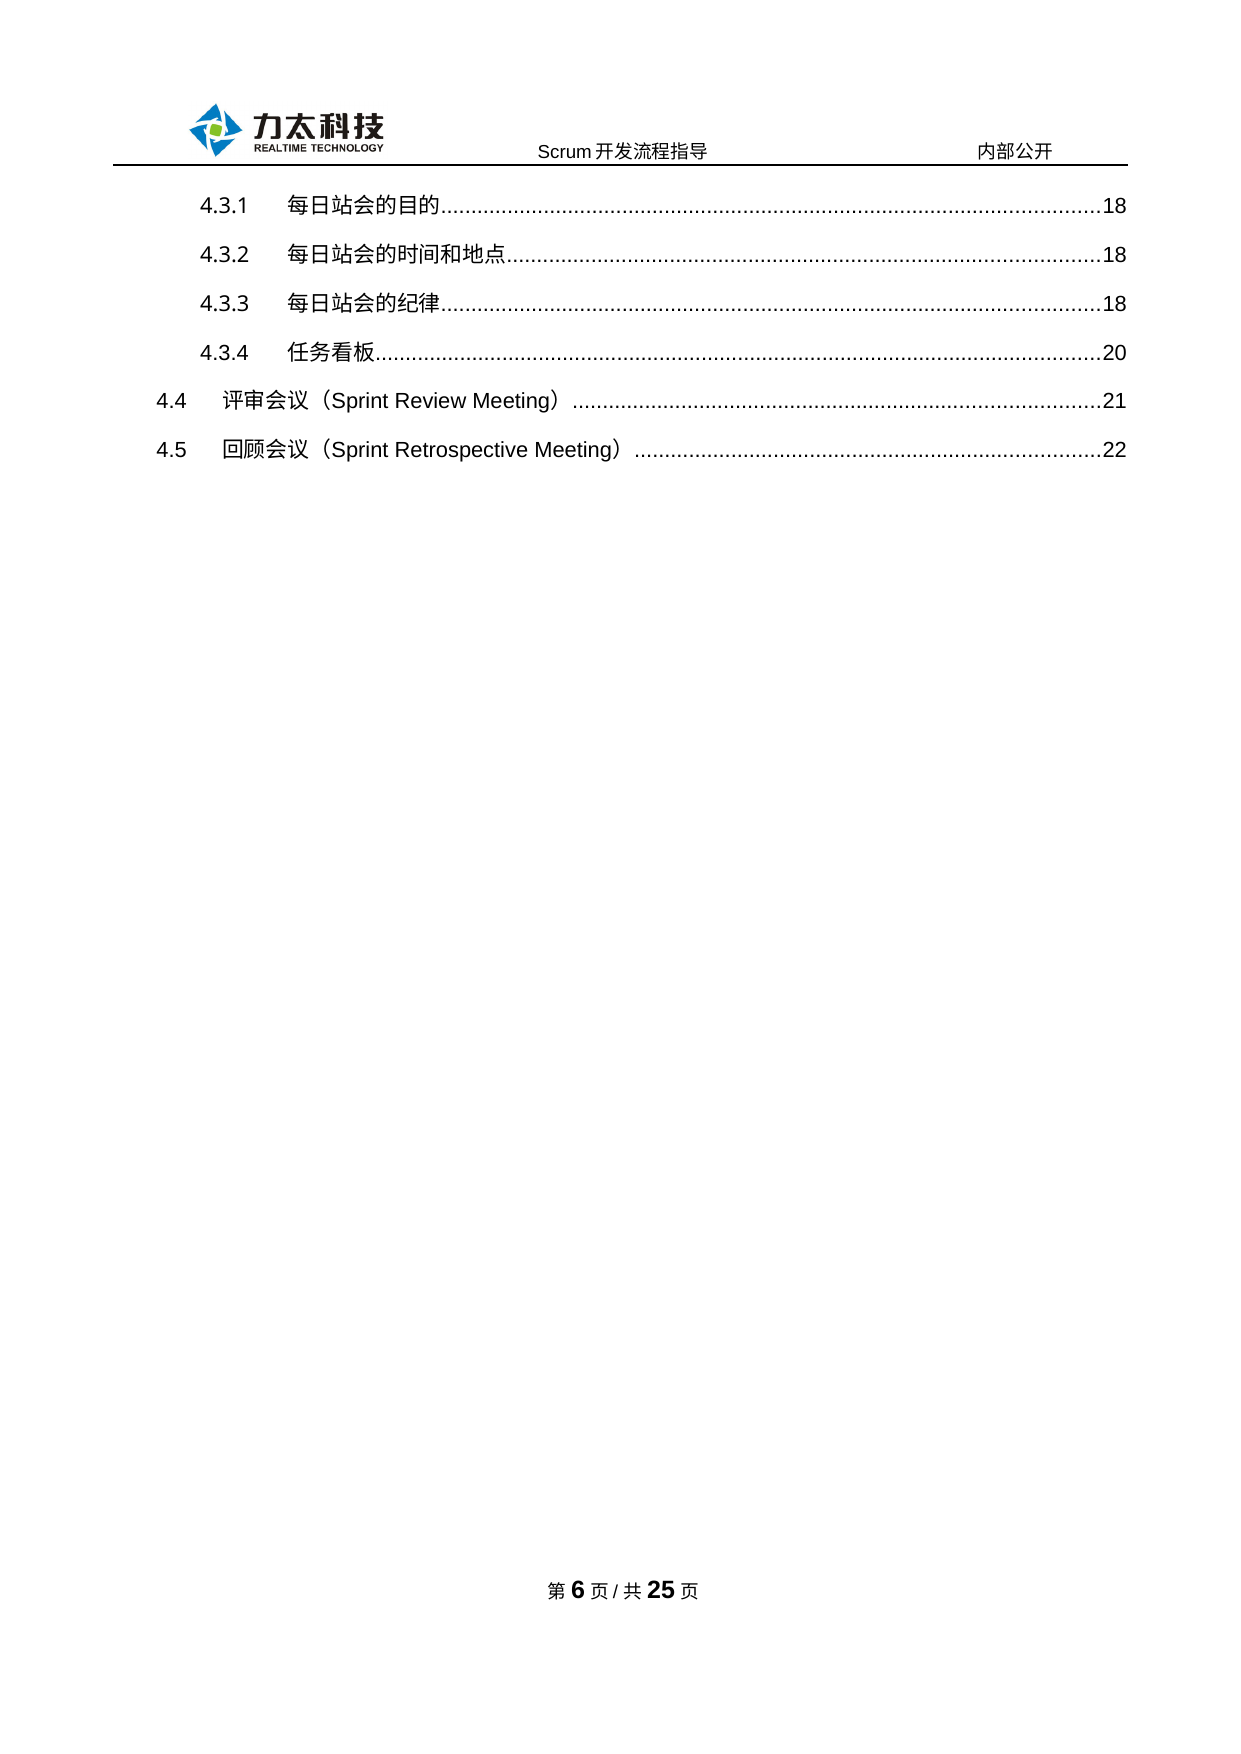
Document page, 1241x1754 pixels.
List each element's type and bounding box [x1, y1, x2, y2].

picture [187, 101, 388, 159]
